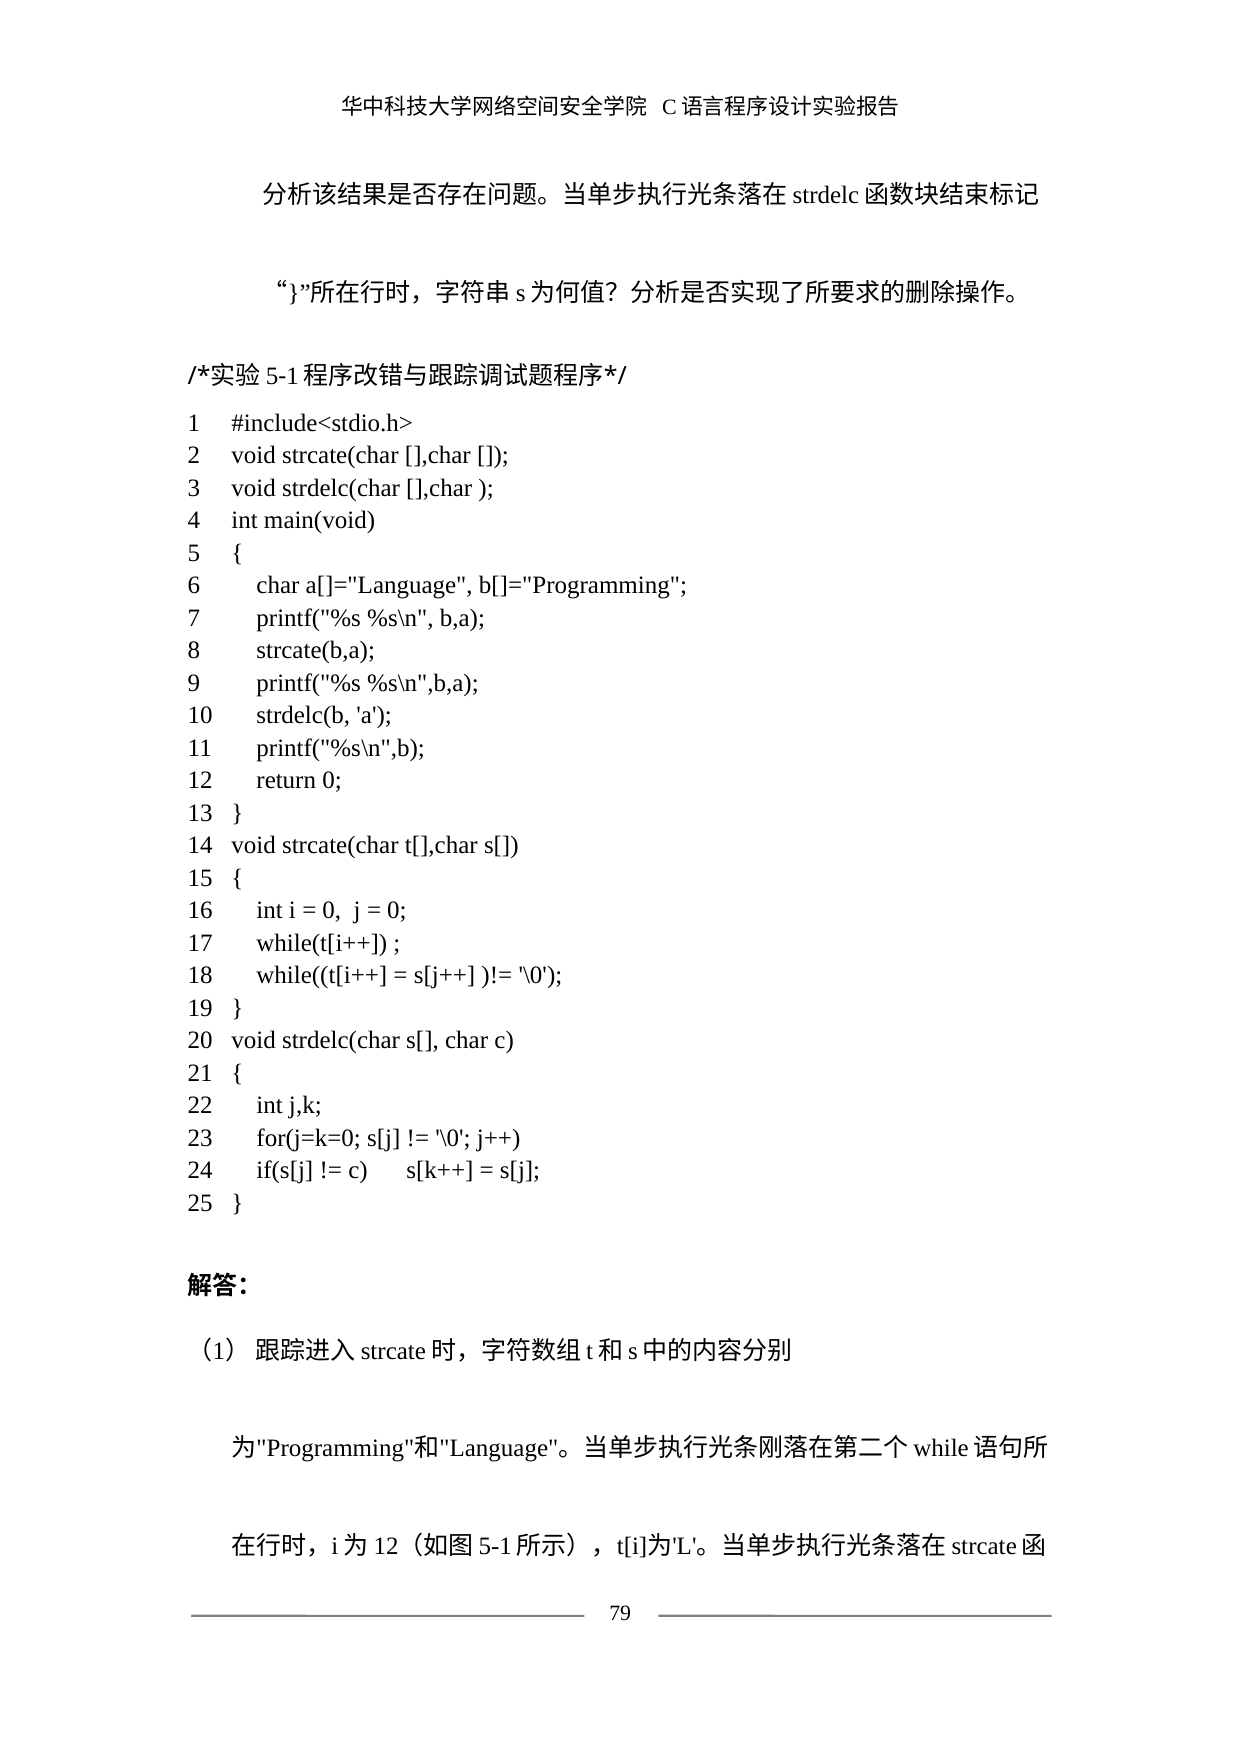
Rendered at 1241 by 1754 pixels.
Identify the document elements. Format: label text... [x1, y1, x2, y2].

list printf("%s %s\n", b,a); [187, 601, 1053, 633]
list void strdelc(char s[], char c) [187, 1023, 1053, 1056]
list { [187, 861, 1053, 893]
text 解答： [187, 1251, 1053, 1316]
list while((t[i++] = s[j++] )!= '\0'); [187, 958, 1053, 991]
list for(j=k=0; s[j] != '\0'; j++) [187, 1121, 1053, 1153]
list { [187, 536, 1053, 568]
list printf("%s\n",b); [187, 731, 1053, 763]
list return 0; [187, 763, 1053, 796]
list int j,k; [187, 1088, 1053, 1121]
list void strcate(char t[],char s[]) [187, 828, 1053, 861]
list void strcate(char [],char []); [187, 438, 1053, 471]
list void strdelc(char [],char ); [187, 471, 1053, 503]
list } [187, 991, 1053, 1023]
list #include<stdio.h> [187, 406, 1053, 438]
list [187, 160, 1053, 323]
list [187, 1316, 1053, 1576]
list } [187, 1186, 1053, 1218]
list while(t[i++]) ; [187, 926, 1053, 958]
list int i = 0, j = 0; [187, 893, 1053, 926]
list int main(void) [187, 503, 1053, 536]
list } [187, 796, 1053, 828]
list strcate(b,a); [187, 633, 1053, 666]
list strdelc(b, 'a'); [187, 698, 1053, 731]
list if(s[j] != c) s[k++] = s[j]; [187, 1153, 1053, 1186]
list char a[]="Language", b[]="Programming"; [187, 568, 1053, 601]
list { [187, 1056, 1053, 1088]
text /*实验5-1程序改错与跟踪调试题程序*/ [187, 341, 1053, 406]
list printf("%s %s\n",b,a); [187, 666, 1053, 698]
